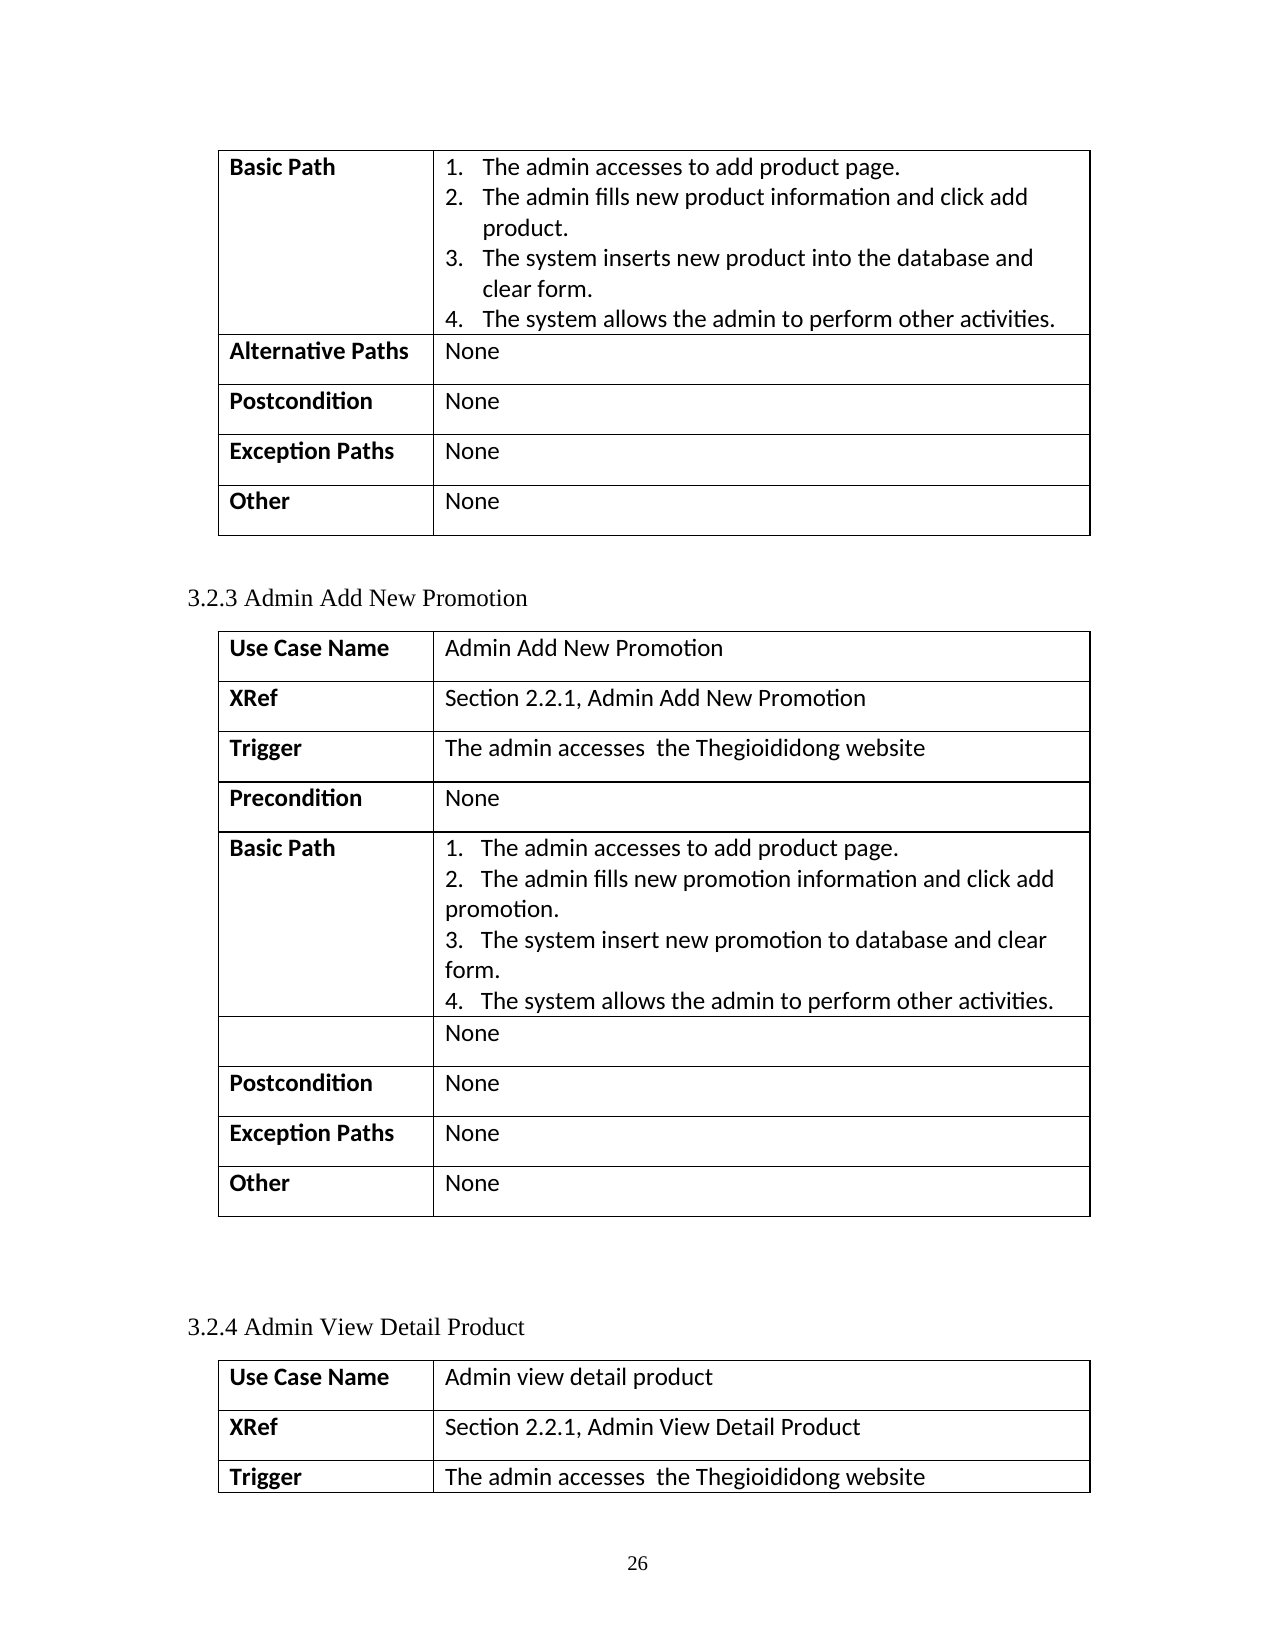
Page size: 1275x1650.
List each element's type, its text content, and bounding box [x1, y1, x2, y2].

table_cell Section 2.2.1, Admin Add New Promotion [434, 682, 1089, 731]
table_cell Basic Path [219, 151, 433, 334]
table_header Admin view detail product [434, 1361, 1089, 1410]
table_cell None [434, 1117, 1089, 1166]
table_cell XRef [219, 682, 433, 731]
table_cell Trigger [219, 732, 433, 781]
table_header Use Case Name [219, 1361, 433, 1410]
table_cell None [434, 385, 1089, 434]
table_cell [434, 1461, 1089, 1492]
table_cell Postcondition [219, 1067, 433, 1116]
table_cell Exception Paths [219, 435, 433, 484]
table_cell Other [219, 1167, 433, 1216]
table_header Admin Add New Promotion [434, 632, 1089, 681]
table_cell Exception Paths [219, 1117, 433, 1166]
table_cell Trigger [219, 1461, 433, 1492]
table_cell None [434, 486, 1089, 534]
table_cell Postcondition [219, 385, 433, 434]
table_cell Basic Path [219, 833, 433, 1016]
table_cell None [434, 783, 1089, 831]
table_cell None [434, 1167, 1089, 1216]
table_cell Alternative Paths [219, 335, 433, 384]
table_cell Precondition [219, 783, 433, 831]
table_cell None [434, 1017, 1089, 1066]
table_cell The admin accesses to add product page. The admin fills new product information and click add product. The system inserts new product into the database and clear form. The system allows the admin to perform other activities. [434, 151, 1089, 334]
text 3.2.3 Admin Add New Promotion [187, 583, 1087, 612]
table_cell [219, 1017, 433, 1066]
table_cell Section 2.2.1, Admin View Detail Product [434, 1411, 1089, 1460]
table_cell Other [219, 486, 433, 534]
table_cell None [434, 335, 1089, 384]
text 3.2.4 Admin View Detail Product [187, 1312, 1087, 1341]
table_cell The admin accesses the Thegioididong website [434, 732, 1089, 781]
table_cell None [434, 435, 1089, 484]
table_header Use Case Name [219, 632, 433, 681]
table_cell 1. The admin accesses to add product page. 2. The admin fills new promotion information and click add promotion. 3. The system insert new promotion to database and clear form. 4. The system allows the admin to perform other activities. [434, 833, 1089, 1016]
table_cell XRef [219, 1411, 433, 1460]
table_cell None [434, 1067, 1089, 1116]
